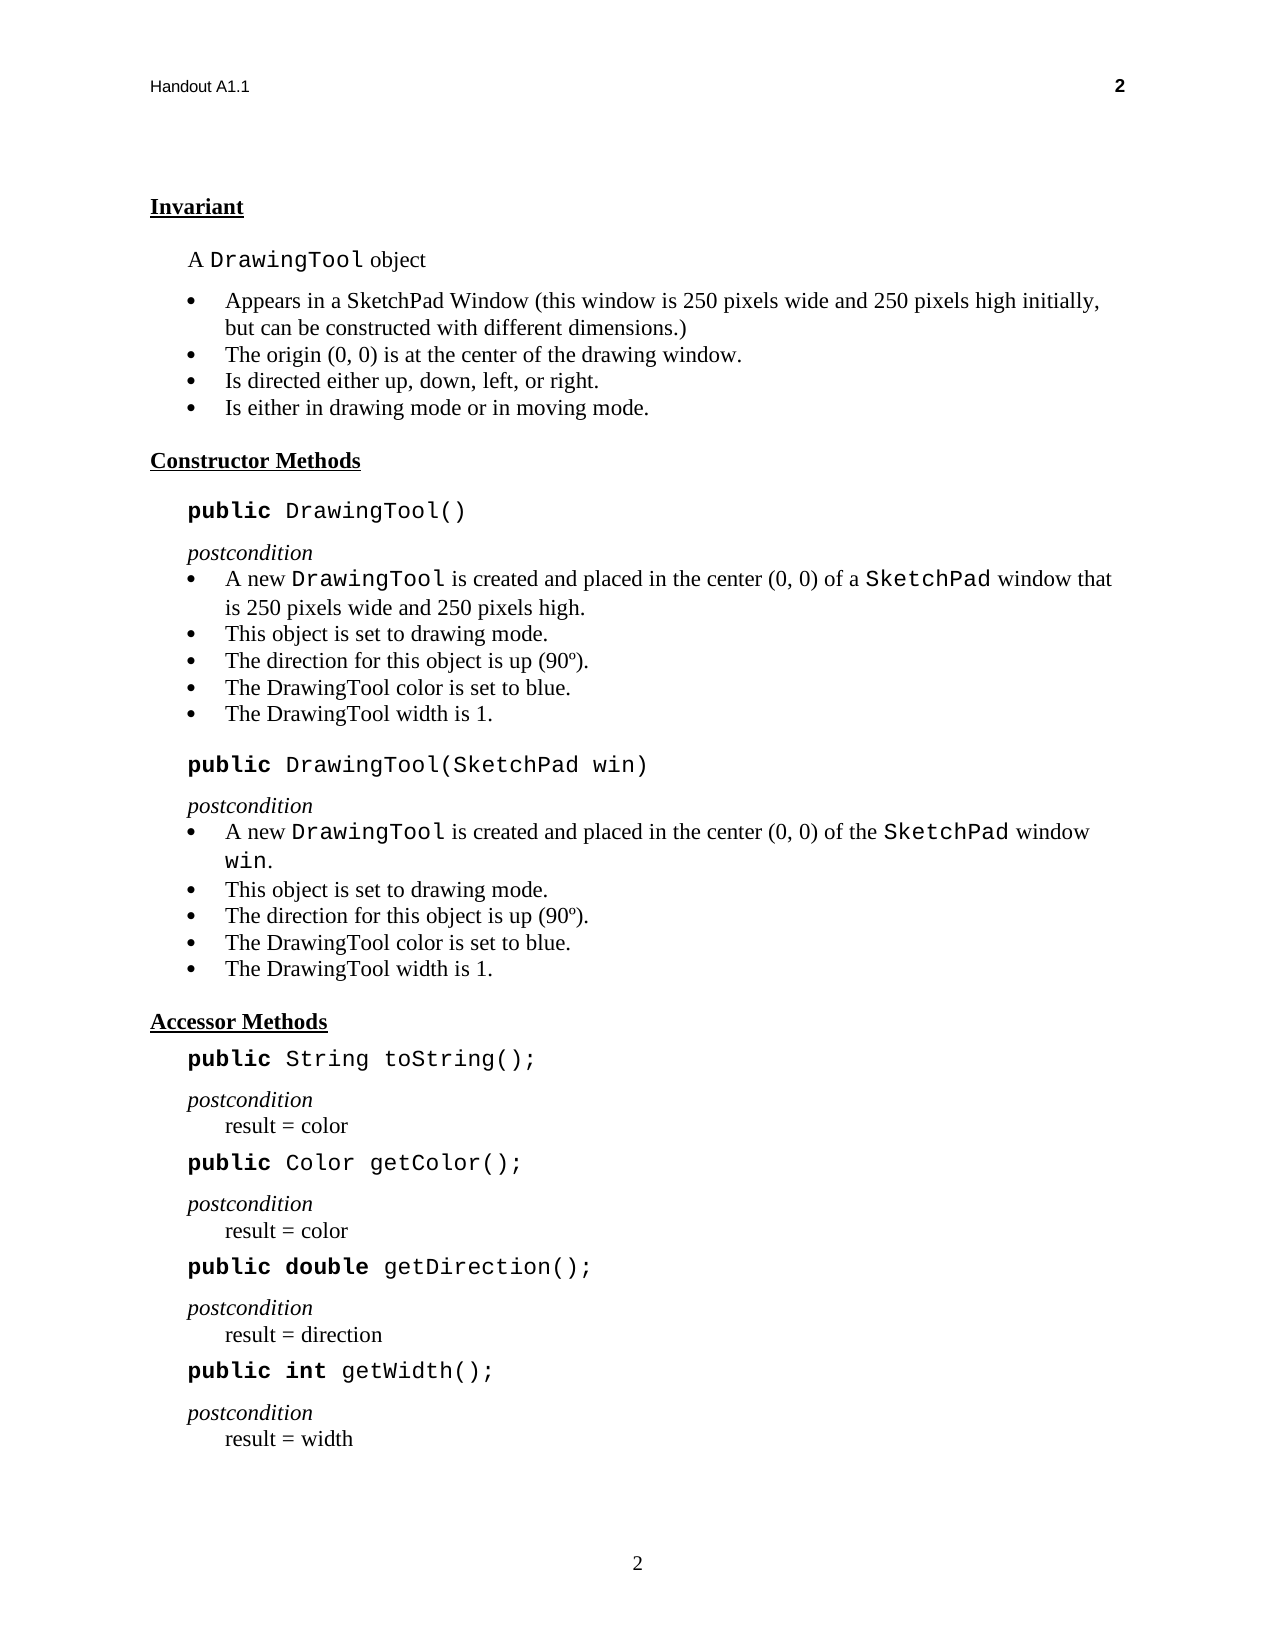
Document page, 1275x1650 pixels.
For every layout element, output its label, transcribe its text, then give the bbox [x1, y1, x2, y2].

list This object is set to drawing mode. [187, 875, 1125, 902]
text postcondition [187, 1086, 1125, 1112]
list Is directed either up, down, left, or right. [187, 367, 1125, 394]
subtitle Accessor Methods [150, 1008, 1125, 1035]
text postcondition [187, 538, 1125, 565]
text result = width [225, 1425, 1125, 1451]
text postcondition [187, 1294, 1125, 1321]
text A DrawingTool object [187, 246, 1125, 275]
list A new DrawingTool is created and placed in the center (0, 0) of a SketchPad window that is 250 pixels wide and 250 pixels high. [187, 565, 1125, 620]
list The DrawingTool color is set to blue. [187, 673, 1125, 700]
text public DrawingTool(SketchPad win) [187, 753, 1125, 779]
list The direction for this object is up (90º). [187, 647, 1125, 673]
text result = color [225, 1112, 1125, 1139]
text public String toString(); [187, 1047, 1125, 1073]
text result = direction [225, 1321, 1125, 1347]
list This object is set to drawing mode. [187, 620, 1125, 647]
subtitle Constructor Methods [150, 447, 1125, 473]
subtitle Invariant [150, 193, 1125, 220]
list Is either in drawing mode or in moving mode. [187, 394, 1125, 420]
list The origin (0, 0) is at the center of the drawing window. [187, 341, 1125, 367]
text public Color getColor(); [187, 1151, 1125, 1177]
list The direction for this object is up (90º). [187, 902, 1125, 928]
text result = color [225, 1217, 1125, 1243]
list The DrawingTool color is set to blue. [187, 928, 1125, 955]
list The DrawingTool width is 1. [187, 700, 1125, 726]
text postcondition [187, 1190, 1125, 1217]
list A new DrawingTool is created and placed in the center (0, 0) of the SketchPad window win. [187, 818, 1125, 875]
text public int getWidth(); [187, 1360, 1125, 1386]
text public double getDirection(); [187, 1256, 1125, 1282]
list Appears in a SketchPad Window (this window is 250 pixels wide and 250 pixels high initially, but can be constructed with different dimensions.) [187, 287, 1125, 341]
text postcondition [187, 792, 1125, 818]
text public DrawingTool() [187, 500, 1125, 526]
list The DrawingTool width is 1. [187, 955, 1125, 982]
text postcondition [187, 1398, 1125, 1425]
